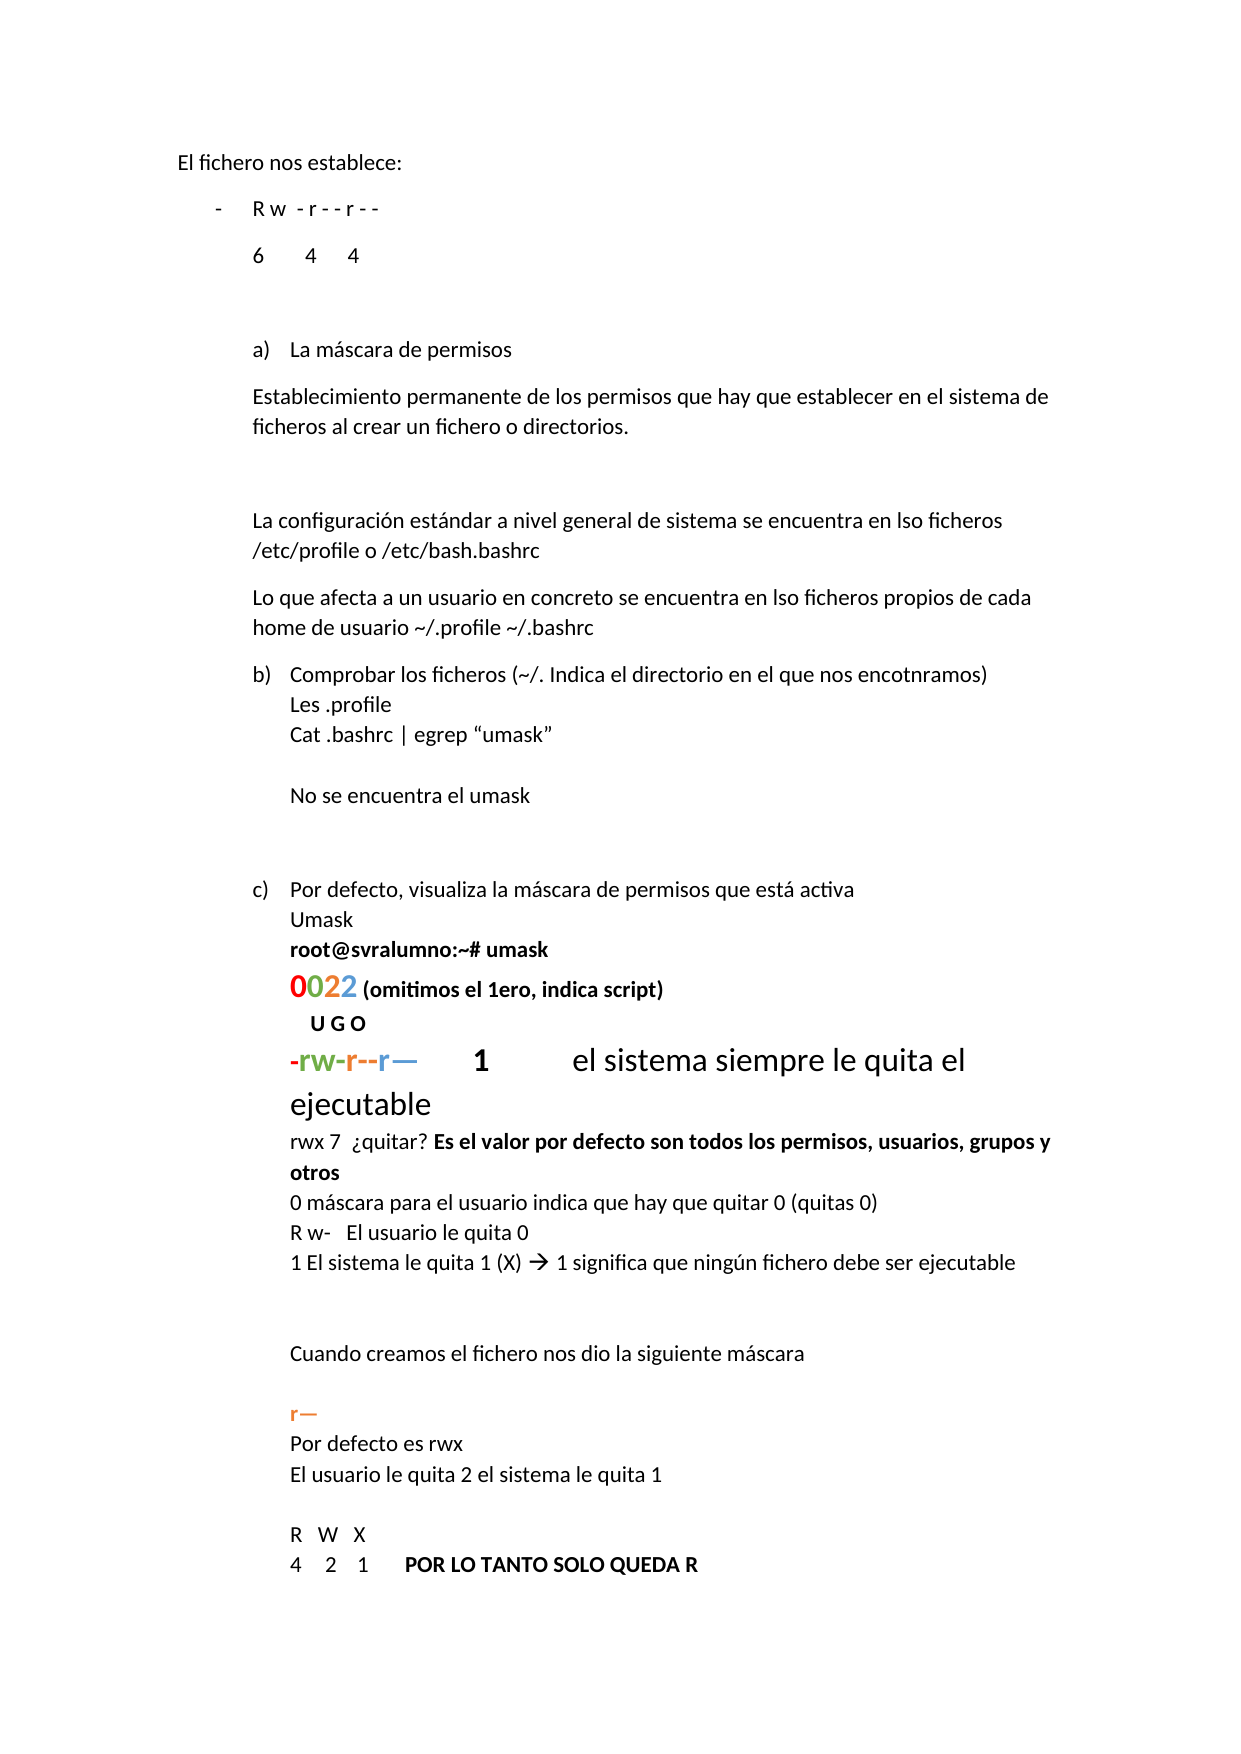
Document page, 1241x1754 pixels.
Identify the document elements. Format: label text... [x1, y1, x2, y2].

list Comprobar los ficheros (~/. Indica el directorio en el que nos encotnramos) [252, 660, 1063, 688]
text 6 4 4 [252, 241, 1063, 269]
text Establecimiento permanente de los permisos que hay que establecer en el sistema de ficheros al crear un fichero o directorios. [252, 382, 1063, 440]
list No se encuentra el umask [290, 781, 1063, 809]
list R w- El usuario le quita 0 [290, 1218, 1063, 1246]
list Por defecto es rwx [290, 1429, 1063, 1457]
list root@svralumno:~# umask [290, 935, 1063, 963]
list 4 2 1 POR LO TANTO SOLO QUEDA R [290, 1550, 1063, 1578]
list Les .profile [290, 690, 1063, 718]
list 0022 (omitimos el 1ero, indica script) [290, 965, 1063, 1006]
list 1 El sistema le quita 1 (X) 1 significa que ningún fichero debe ser ejecutable [290, 1248, 1063, 1276]
list R W X [290, 1520, 1063, 1548]
list 0 máscara para el usuario indica que hay que quitar 0 (quitas 0) [290, 1188, 1063, 1216]
list Cat .bashrc | egrep “umask” [290, 721, 1063, 748]
list r— [290, 1399, 1063, 1427]
list Umask [290, 905, 1063, 933]
list Por defecto, visualiza la máscara de permisos que está activa [252, 875, 1063, 903]
text El fichero nos establece: [177, 148, 1063, 176]
list -rw-r--r— 1 el sistema siempre le quita el ejecutable [290, 1039, 1063, 1124]
list La máscara de permisos [252, 335, 1063, 363]
text La configuración estándar a nivel general de sistema se encuentra en lso ficheros /etc/profile o /etc/bash.bashrc [252, 506, 1063, 564]
list U G O [290, 1009, 1063, 1037]
text Lo que afecta a un usuario en concreto se encuentra en lso ficheros propios de cada home de usuario ~/.profile ~/.bashrc [252, 583, 1063, 641]
list rwx 7 ¿quitar? Es el valor por defecto son todos los permisos, usuarios, grupos y otros [290, 1127, 1063, 1186]
list R w - r - - r - - [215, 194, 1063, 222]
list Cuando creamos el fichero nos dio la siguiente máscara [290, 1339, 1063, 1367]
list El usuario le quita 2 el sistema le quita 1 [290, 1460, 1063, 1488]
